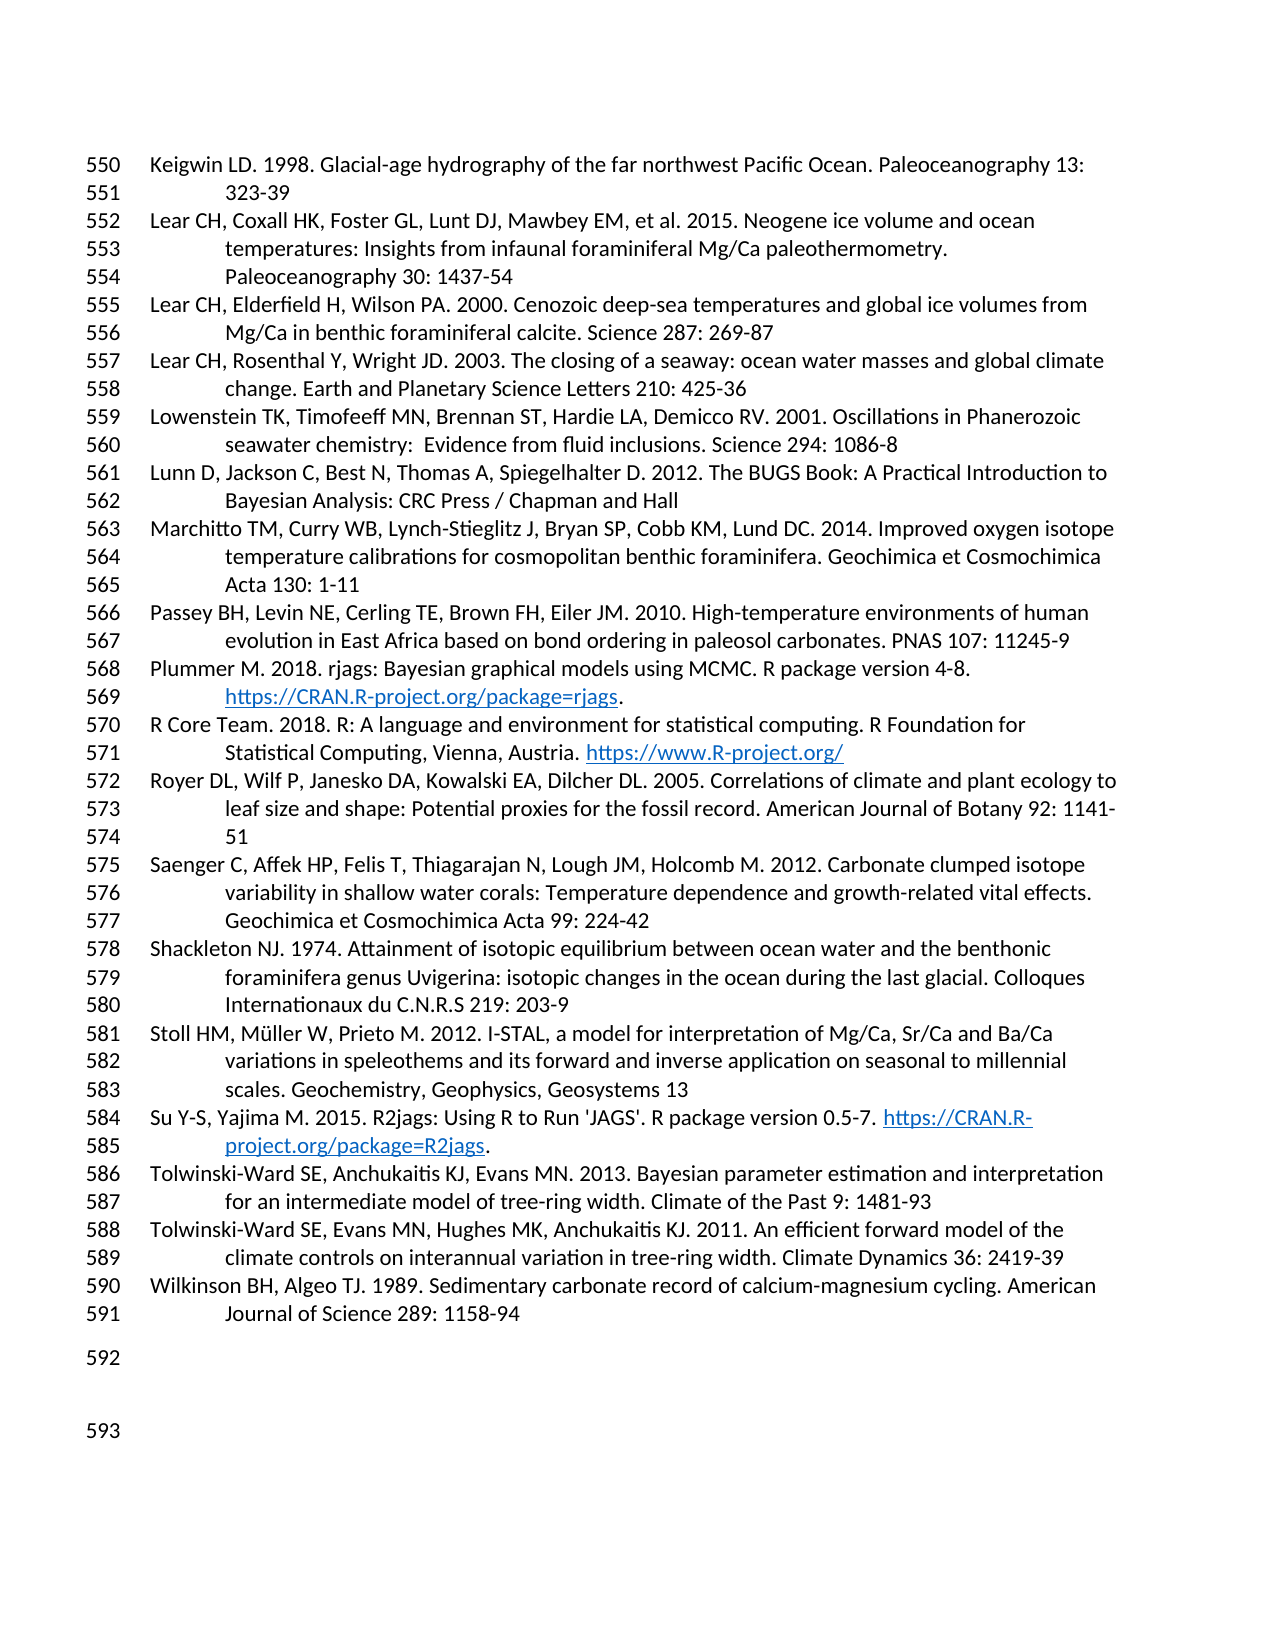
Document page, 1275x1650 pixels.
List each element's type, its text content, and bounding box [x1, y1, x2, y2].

text Lunn D, Jackson C, Best N, Thomas A, Spiegelhalter D. 2012. The BUGS Book: A Practical Introduction to Bayesian Analysis: CRC Press / Chapman and Hall [150, 458, 1125, 514]
text Saenger C, Affek HP, Felis T, Thiagarajan N, Lough JM, Holcomb M. 2012. Carbonate clumped isotope variability in shallow water corals: Temperature dependence and growth-related vital effects. Geochimica et Cosmochimica Acta 99: 224-42 [150, 851, 1125, 934]
text Tolwinski-Ward SE, Anchukaitis KJ, Evans MN. 2013. Bayesian parameter estimation and interpretation for an intermediate model of tree-ring width. Climate of the Past 9: 1481-93 [150, 1159, 1125, 1215]
text Tolwinski-Ward SE, Evans MN, Hughes MK, Anchukaitis KJ. 2011. An efficient forward model of the climate controls on interannual variation in tree-ring width. Climate Dynamics 36: 2419-39 [150, 1215, 1125, 1271]
text R Core Team. 2018. R: A language and environment for statistical computing. R Foundation for Statistical Computing, Vienna, Austria. https://www.R-project.org/ [150, 710, 1125, 766]
text Su Y-S, Yajima M. 2015. R2jags: Using R to Run 'JAGS'. R package version 0.5-7. https://CRAN.R-project.org/package=R2jags. [150, 1103, 1125, 1159]
text Lowenstein TK, Timofeeff MN, Brennan ST, Hardie LA, Demicco RV. 2001. Oscillations in Phanerozoic seawater chemistry: Evidence from fluid inclusions. Science 294: 1086-8 [150, 402, 1125, 458]
text Lear CH, Elderfield H, Wilson PA. 2000. Cenozoic deep-sea temperatures and global ice volumes from Mg/Ca in benthic foraminiferal calcite. Science 287: 269-87 [150, 290, 1125, 346]
text Lear CH, Coxall HK, Foster GL, Lunt DJ, Mawbey EM, et al. 2015. Neogene ice volume and ocean temperatures: Insights from infaunal foraminiferal Mg/Ca paleothermometry. Paleoceanography 30: 1437-54 [150, 206, 1125, 290]
text Stoll HM, Müller W, Prieto M. 2012. I-STAL, a model for interpretation of Mg/Ca, Sr/Ca and Ba/Ca variations in speleothems and its forward and inverse application on seasonal to millennial scales. Geochemistry, Geophysics, Geosystems 13 [150, 1019, 1125, 1103]
text Shackleton NJ. 1974. Attainment of isotopic equilibrium between ocean water and the benthonic foraminifera genus Uvigerina: isotopic changes in the ocean during the last glacial. Colloques Internationaux du C.N.R.S 219: 203-9 [150, 934, 1125, 1019]
text Royer DL, Wilf P, Janesko DA, Kowalski EA, Dilcher DL. 2005. Correlations of climate and plant ecology to leaf size and shape: Potential proxies for the fossil record. American Journal of Botany 92: 1141-51 [150, 766, 1125, 851]
text Marchitto TM, Curry WB, Lynch-Stieglitz J, Bryan SP, Cobb KM, Lund DC. 2014. Improved oxygen isotope temperature calibrations for cosmopolitan benthic foraminifera. Geochimica et Cosmochimica Acta 130: 1-11 [150, 514, 1125, 598]
text Wilkinson BH, Algeo TJ. 1989. Sedimentary carbonate record of calcium-magnesium cycling. American Journal of Science 289: 1158-94 [150, 1271, 1125, 1327]
text Lear CH, Rosenthal Y, Wright JD. 2003. The closing of a seaway: ocean water masses and global climate change. Earth and Planetary Science Letters 210: 425-36 [150, 346, 1125, 402]
text Plummer M. 2018. rjags: Bayesian graphical models using MCMC. R package version 4-8. https://CRAN.R-project.org/package=rjags. [150, 654, 1125, 710]
text Keigwin LD. 1998. Glacial-age hydrography of the far northwest Pacific Ocean. Paleoceanography 13: 323-39 [150, 150, 1125, 206]
text Passey BH, Levin NE, Cerling TE, Brown FH, Eiler JM. 2010. High-temperature environments of human evolution in East Africa based on bond ordering in paleosol carbonates. PNAS 107: 11245-9 [150, 598, 1125, 654]
